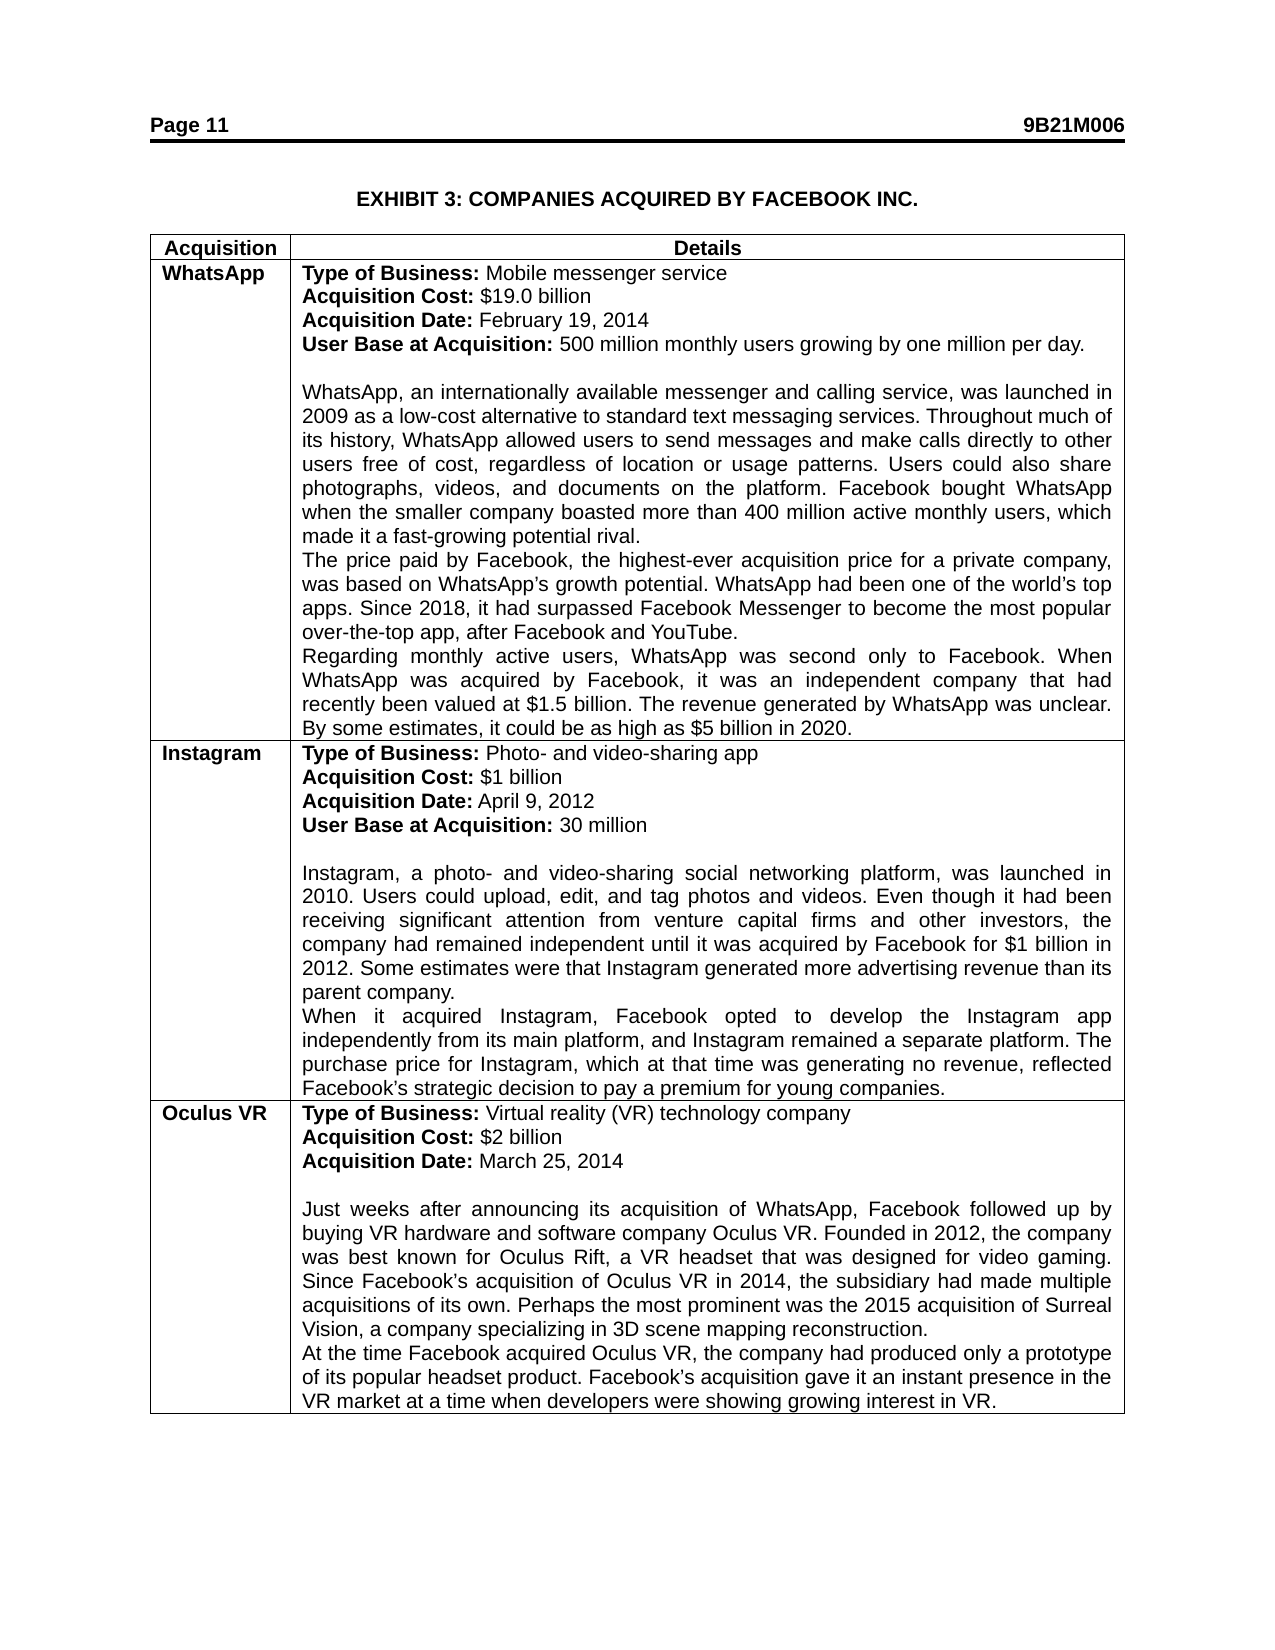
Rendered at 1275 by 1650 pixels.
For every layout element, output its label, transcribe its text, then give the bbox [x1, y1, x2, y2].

table_cell Type of Business: Virtual reality (VR) technology company Acquisition Cost: $2 billion Acquisition Date: March 25, 2014 Just weeks after announcing its acquisition of WhatsApp, Facebook followed up by buying VR hardware and software company Oculus VR. Founded in 2012, the company was best known for Oculus Rift, a VR headset that was designed for video gaming. Since Facebook’s acquisition of Oculus VR in 2014, the subsidiary had made multiple acquisitions of its own. Perhaps the most prominent was the 2015 acquisition of Surreal Vision, a company specializing in 3D scene mapping reconstruction. At the time Facebook acquired Oculus VR, the company had produced only a prototype of its popular headset product. Facebook’s acquisition gave it an instant presence in the VR market at a time when developers were showing growing interest in VR. [291, 1101, 1124, 1412]
subtitle EXHIBIT 3: COMPANIES ACQUIRED BY FACEBOOK Inc. [150, 186, 1125, 210]
table_header Details [291, 235, 1124, 259]
table_cell Type of Business: Photo- and video-sharing app Acquisition Cost: $1 billion Acquisition Date: April 9, 2012 User Base at Acquisition: 30 million Instagram, a photo- and video-sharing social networking platform, was launched in 2010. Users could upload, edit, and tag photos and videos. Even though it had been receiving significant attention from venture capital firms and other investors, the company had remained independent until it was acquired by Facebook for $1 billion in 2012. Some estimates were that Instagram generated more advertising revenue than its parent company. When it acquired Instagram, Facebook opted to develop the Instagram app independently from its main platform, and Instagram remained a separate platform. The purchase price for Instagram, which at that time was generating no revenue, reflected Facebook’s strategic decision to pay a premium for young companies. [291, 741, 1124, 1100]
table_cell Instagram [151, 741, 290, 1100]
table_cell WhatsApp [151, 260, 290, 739]
table_header Acquisition [151, 235, 290, 259]
table_cell Oculus VR [151, 1101, 290, 1412]
table_cell Type of Business: Mobile messenger service Acquisition Cost: $19.0 billion Acquisition Date: February 19, 2014 User Base at Acquisition: 500 million monthly users growing by one million per day. WhatsApp, an internationally available messenger and calling service, was launched in 2009 as a low-cost alternative to standard text messaging services. Throughout much of its history, WhatsApp allowed users to send messages and make calls directly to other users free of cost, regardless of location or usage patterns. Users could also share photographs, videos, and documents on the platform. Facebook bought WhatsApp when the smaller company boasted more than 400 million active monthly users, which made it a fast-growing potential rival. The price paid by Facebook, the highest-ever acquisition price for a private company, was based on WhatsApp’s growth potential. WhatsApp had been one of the world’s top apps. Since 2018, it had surpassed Facebook Messenger to become the most popular over-the-top app, after Facebook and YouTube. Regarding monthly active users, WhatsApp was second only to Facebook. When WhatsApp was acquired by Facebook, it was an independent company that had recently been valued at $1.5 billion. The revenue generated by WhatsApp was unclear. By some estimates, it could be as high as $5 billion in 2020. [291, 260, 1124, 739]
